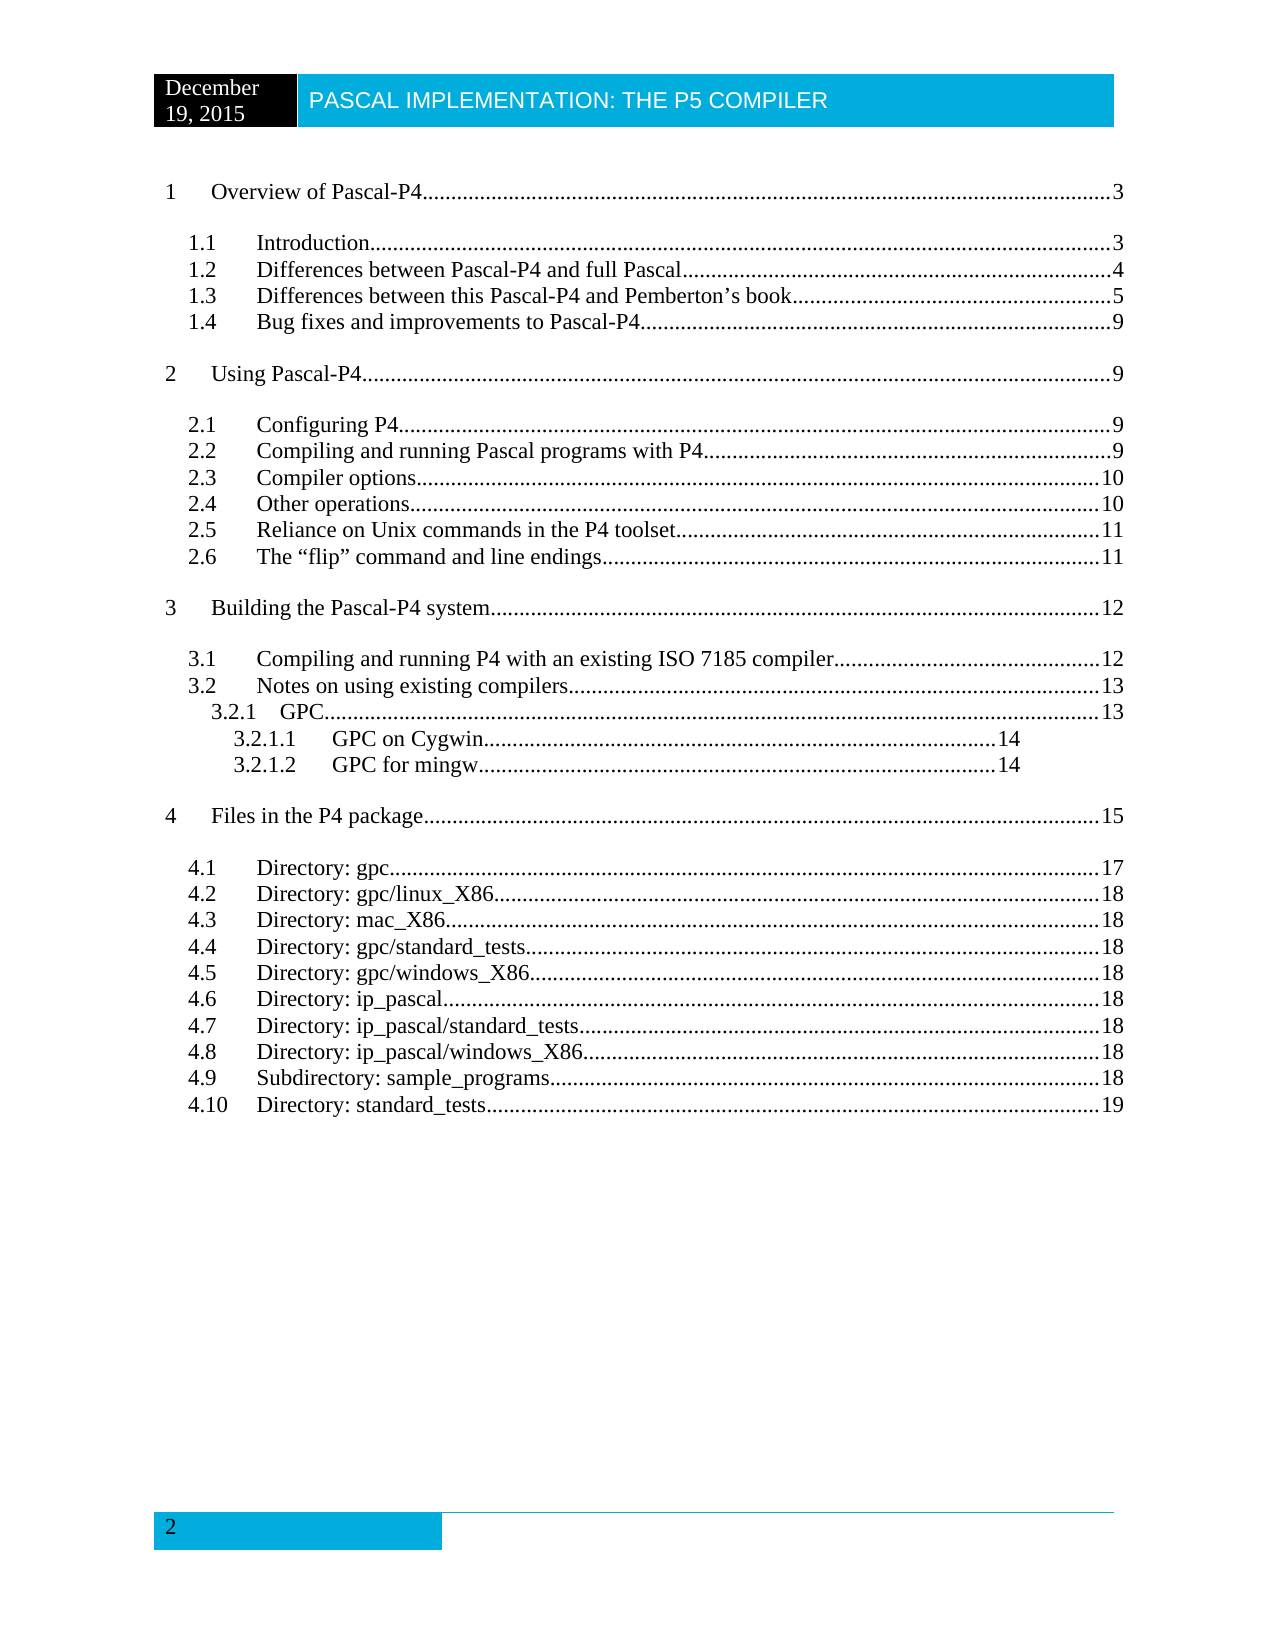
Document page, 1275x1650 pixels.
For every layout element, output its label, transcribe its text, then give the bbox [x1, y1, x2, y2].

text 2.1 Configuring P4 9 [188, 411, 1125, 437]
text 4.2 Directory: gpc/linux_X86 18 [188, 880, 1125, 906]
text 1.1 Introduction 3 [188, 229, 1125, 256]
text 1.4 Bug fixes and improvements to Pascal-P4 9 [188, 308, 1125, 335]
text 2.3 Compiler options 10 [188, 464, 1125, 490]
text 1.3 Differences between this Pascal-P4 and Pemberton’s book 5 [188, 282, 1125, 308]
text 4.1 Directory: gpc 17 [188, 854, 1125, 880]
text 4.6 Directory: ip_pascal 18 [188, 985, 1125, 1012]
text 4.10 Directory: standard_tests 19 [188, 1091, 1125, 1117]
text 1 Overview of Pascal-P4 3 [165, 178, 1125, 204]
text 3.2.1.1 GPC on Cygwin 14 [233, 724, 1125, 751]
text 3.2.1.2 GPC for mingw 14 [233, 751, 332, 777]
text 3.2.1 GPC 13 [211, 698, 1125, 724]
text 3.2.1.2 GPC for mingw 14 [478, 751, 1125, 777]
text 2.6 The “flip” command and line endings 11 [188, 543, 1125, 569]
text 2.5 Reliance on Unix commands in the P4 toolset 11 [188, 516, 1125, 543]
text 4.3 Directory: mac_X86 18 [188, 906, 1125, 933]
text 4 Files in the P4 package 15 [165, 802, 1125, 829]
text 4.9 Subdirectory: sample_programs 18 [188, 1064, 1125, 1091]
text 1.2 Differences between Pascal-P4 and full Pascal 4 [188, 256, 1125, 282]
text 3 Building the Pascal-P4 system 12 [165, 594, 1125, 621]
text 4.5 Directory: gpc/windows_X86 18 [188, 959, 1125, 985]
text 2.2 Compiling and running Pascal programs with P4 9 [188, 437, 1125, 464]
text 4.4 Directory: gpc/standard_tests 18 [188, 933, 1125, 959]
text 2.4 Other operations 10 [188, 490, 1125, 516]
text 4.8 Directory: ip_pascal/windows_X86 18 [188, 1038, 1125, 1064]
text 3.1 Compiling and running P4 with an existing ISO 7185 compiler 12 [188, 646, 1125, 672]
text 4.7 Directory: ip_pascal/standard_tests 18 [188, 1012, 1125, 1038]
text 3.2 Notes on using existing compilers 13 [188, 672, 1125, 698]
text 2 Using Pascal-P4 9 [165, 360, 1125, 386]
